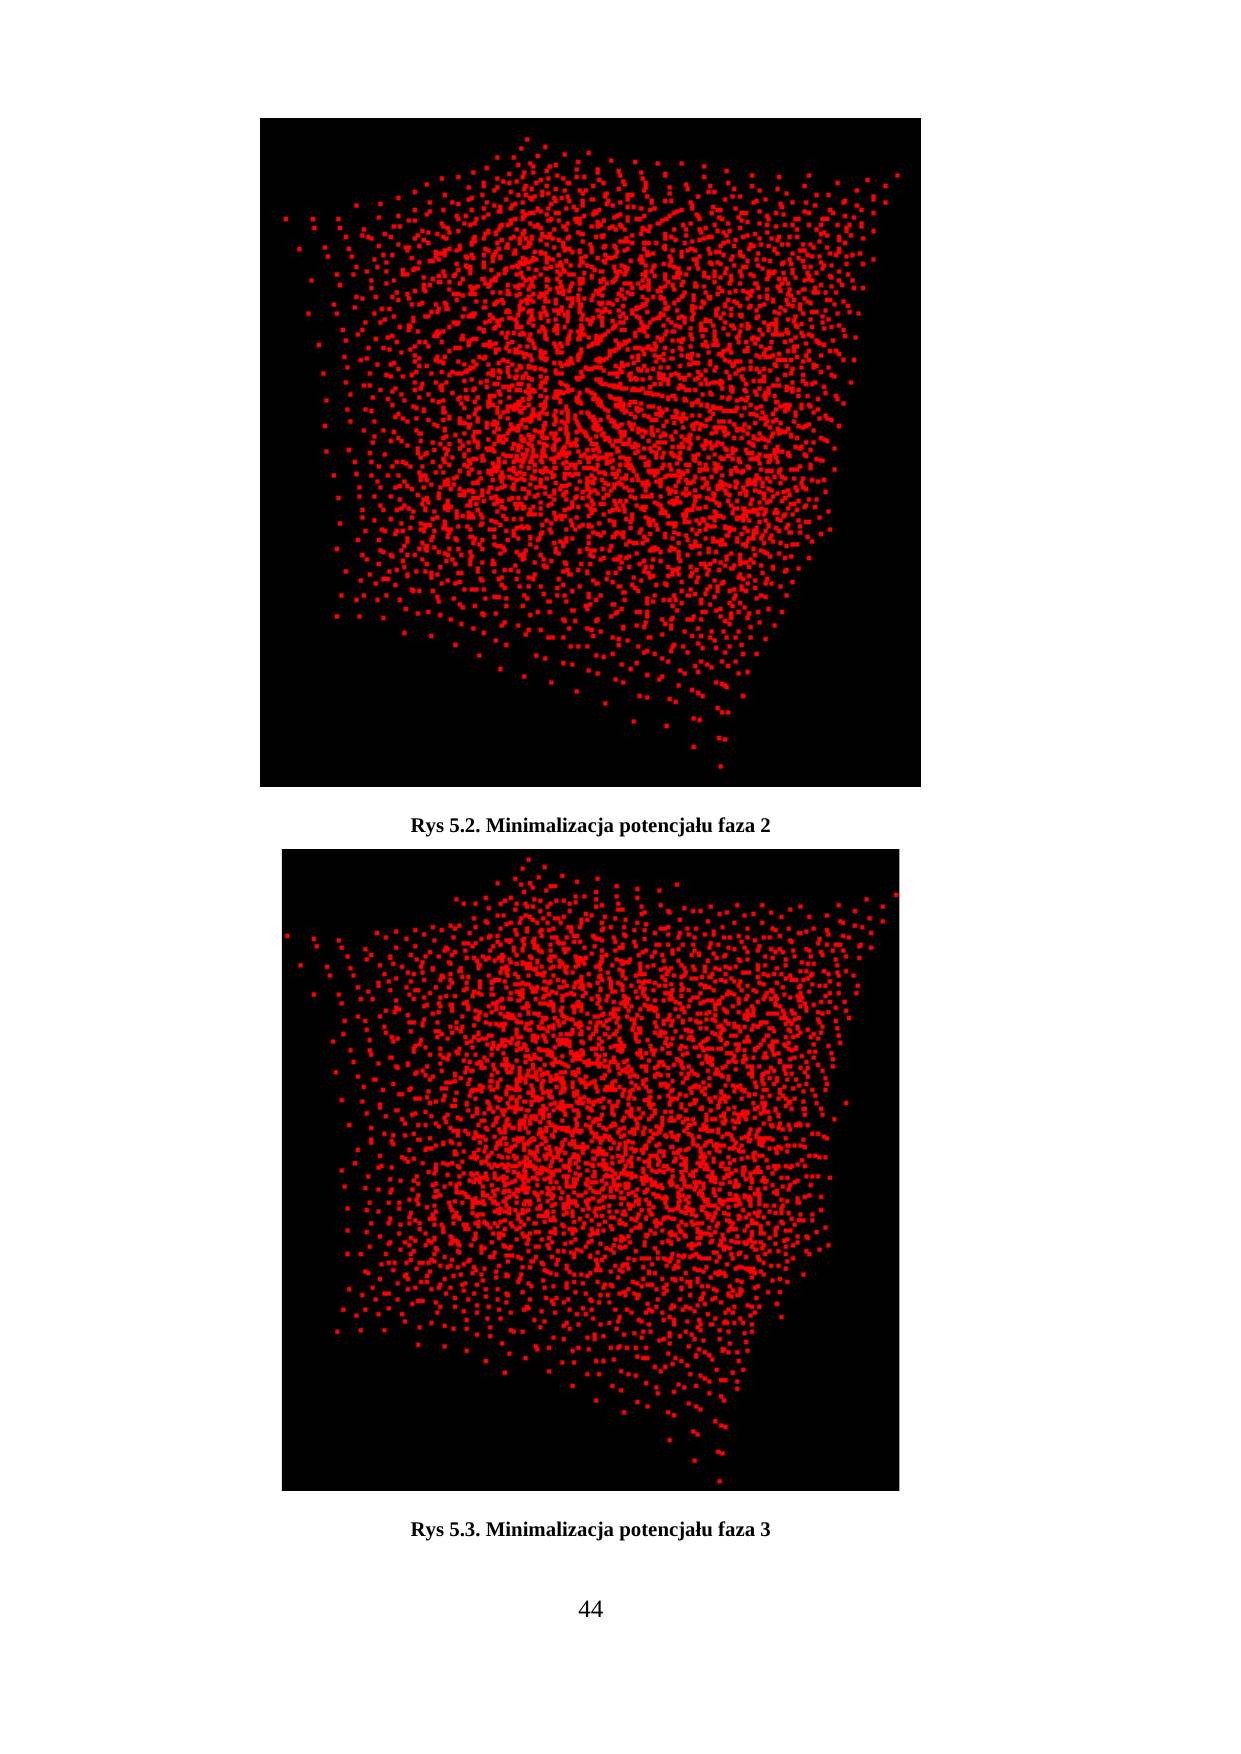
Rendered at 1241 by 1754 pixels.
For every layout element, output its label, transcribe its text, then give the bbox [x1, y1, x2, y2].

subtitle Rys 5.3. Minimalizacja potencjału faza 3 [118, 1517, 1063, 1541]
picture [260, 118, 921, 787]
subtitle Rys 5.2. Minimalizacja potencjału faza 2 [118, 813, 1063, 837]
picture [281, 849, 900, 1491]
